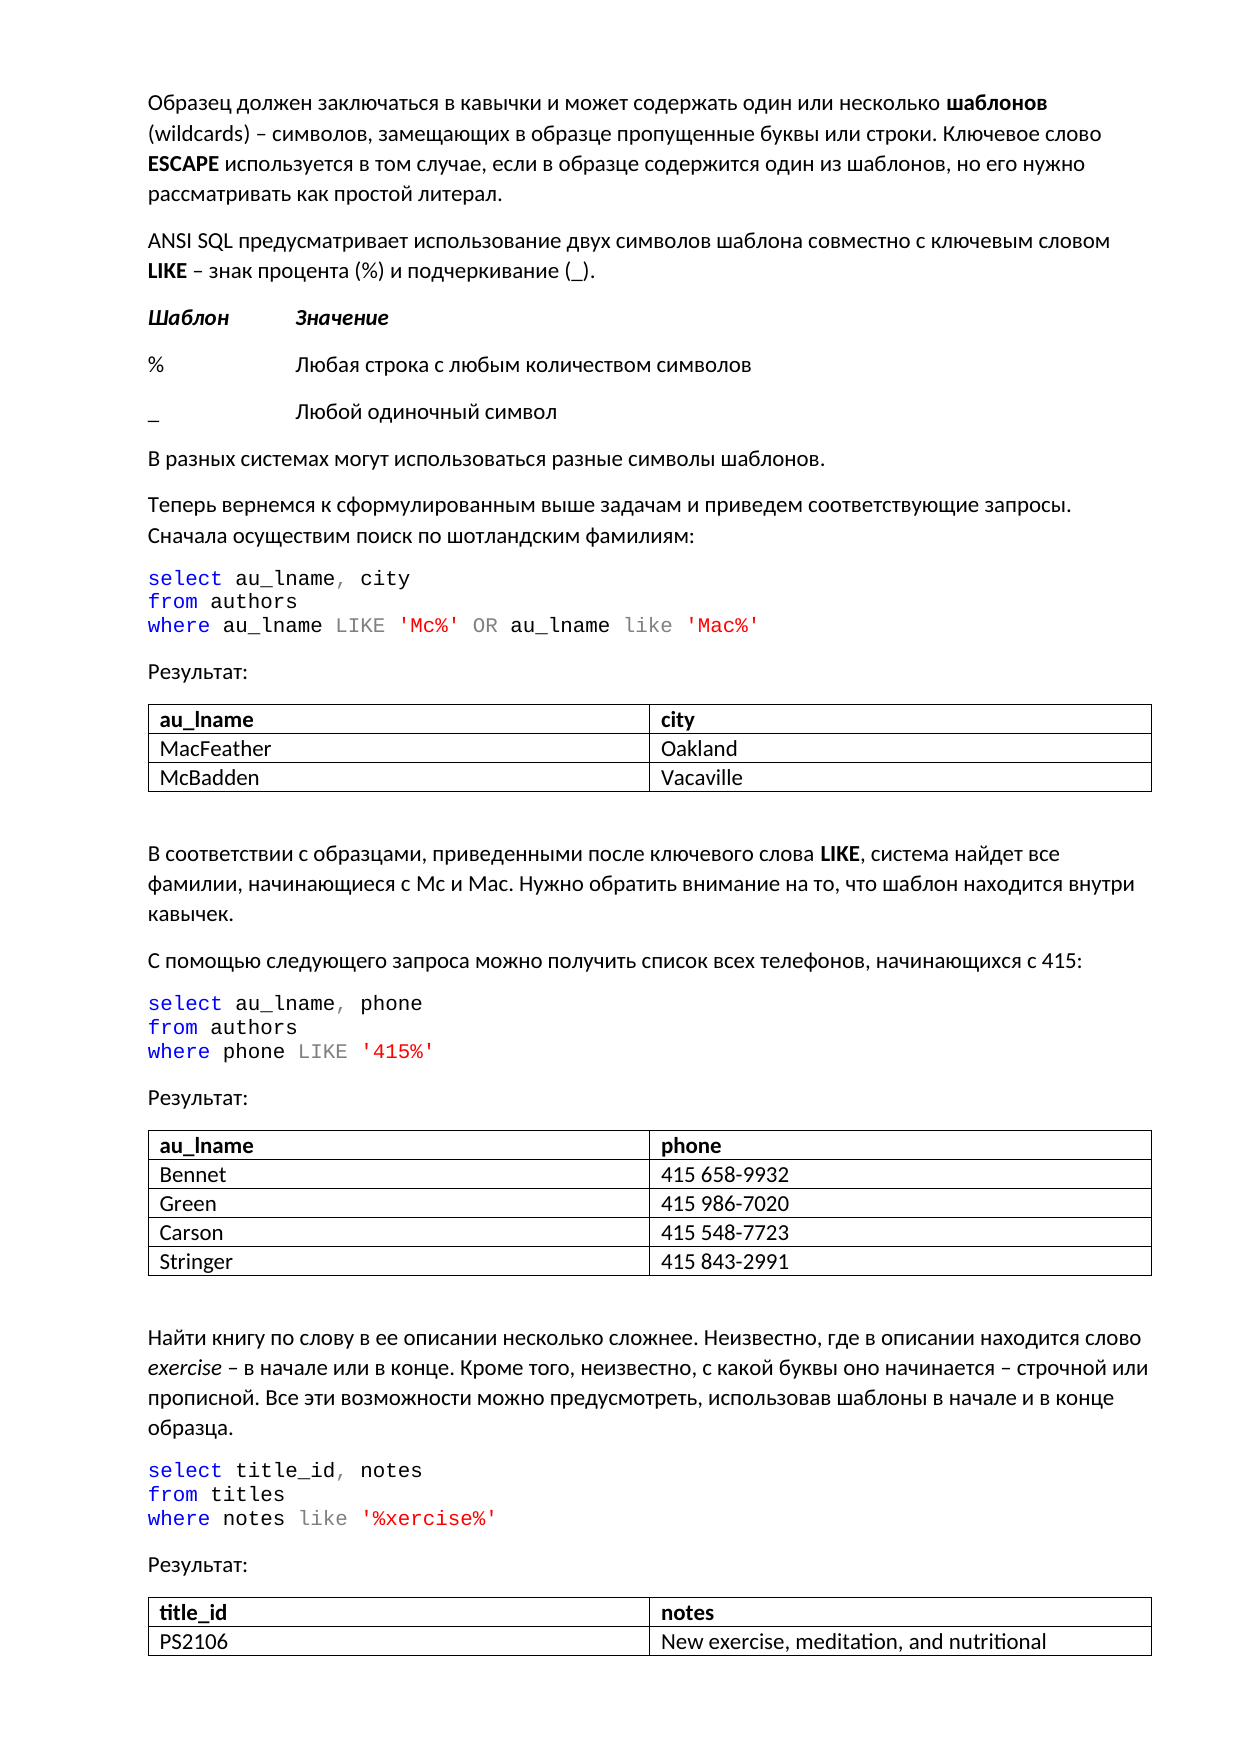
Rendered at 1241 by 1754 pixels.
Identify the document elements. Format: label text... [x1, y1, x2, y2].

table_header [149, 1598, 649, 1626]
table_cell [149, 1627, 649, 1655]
text ANSI SQL предусматривает использование двух символов шаблона совместно с ключевым словом LIKE – знак процента (%) и подчеркивание (_). [148, 226, 1152, 284]
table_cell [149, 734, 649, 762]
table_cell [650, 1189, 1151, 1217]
text where phone LIKE '415%' [148, 1041, 1152, 1064]
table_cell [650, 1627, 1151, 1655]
text Теперь вернемся к сформулированным выше задачам и приведем соответствующие запросы. Сначала осуществим поиск по шотландским фамилиям: [148, 491, 1152, 549]
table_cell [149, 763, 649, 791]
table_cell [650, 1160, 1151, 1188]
text where notes like '%xercise%' [148, 1508, 1152, 1531]
text Результат: [148, 657, 1152, 685]
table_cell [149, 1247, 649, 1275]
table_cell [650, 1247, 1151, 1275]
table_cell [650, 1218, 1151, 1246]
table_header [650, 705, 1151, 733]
text _ Любой одиночный символ [148, 397, 1152, 425]
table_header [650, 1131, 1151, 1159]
text % Любая строка с любым количеством символов [148, 350, 1152, 378]
text select au_lname, city [148, 568, 1152, 591]
text from authors [148, 1017, 1152, 1041]
text В соответствии с образцами, приведенными после ключевого слова LIKE, система найдет все фамилии, начинающиеся с Mc и Mac. Нужно обратить внимание на то, что шаблон находится внутри кавычек. [148, 839, 1152, 928]
text С помощью следующего запроса можно получить список всех телефонов, начинающихся с 415: [148, 946, 1152, 974]
text В разных системах могут использоваться разные символы шаблонов. [148, 444, 1152, 472]
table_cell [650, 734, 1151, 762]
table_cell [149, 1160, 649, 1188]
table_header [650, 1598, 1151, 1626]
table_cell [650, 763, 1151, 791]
text select au_lname, phone [148, 993, 1152, 1017]
text Результат: [148, 1550, 1152, 1578]
text where au_lname LIKE 'Mc%' OR au_lname like 'Mac%' [148, 615, 1152, 639]
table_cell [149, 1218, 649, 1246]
text from authors [148, 591, 1152, 615]
text Найти книгу по слову в ее описании несколько сложнее. Неизвестно, где в описании находится слово exercise – в начале или в конце. Кроме того, неизвестно, с какой буквы оно начинается – строчной или прописной. Все эти возможности можно предусмотреть, использовав шаблоны в начале и в конце образца. [148, 1323, 1152, 1442]
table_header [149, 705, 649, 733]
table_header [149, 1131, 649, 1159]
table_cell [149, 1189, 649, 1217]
text Результат: [148, 1083, 1152, 1111]
text from titles [148, 1484, 1152, 1508]
text Образец должен заключаться в кавычки и может содержать один или несколько шаблонов (wildcards) – символов, замещающих в образце пропущенные буквы или строки. Ключевое слово ESCAPE используется в том случае, если в образце содержится один из шаблонов, но его нужно рассматривать как простой литерал. [148, 88, 1152, 207]
text select title_id, notes [148, 1460, 1152, 1484]
text Шаблон Значение [148, 303, 1152, 331]
